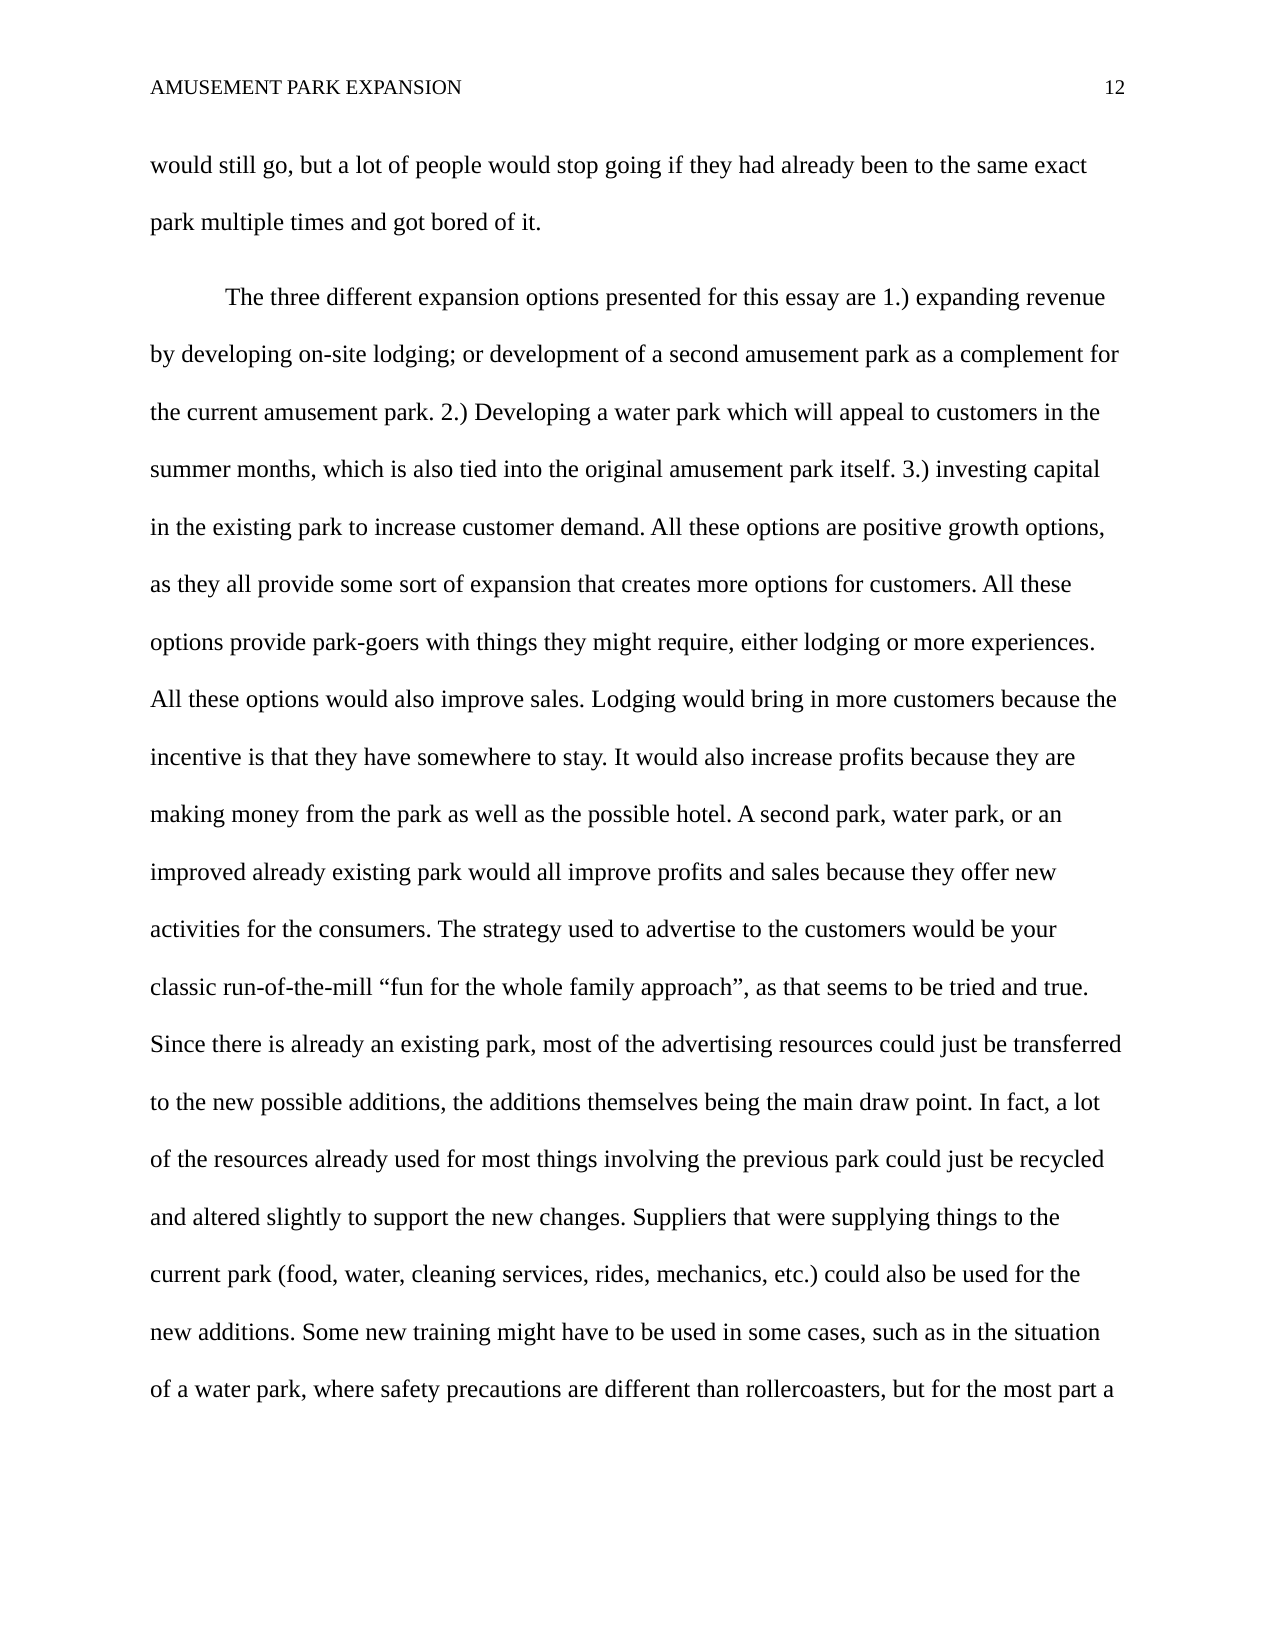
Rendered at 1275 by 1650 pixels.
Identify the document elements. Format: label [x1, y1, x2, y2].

text [150, 282, 1125, 1403]
text [150, 150, 1125, 236]
